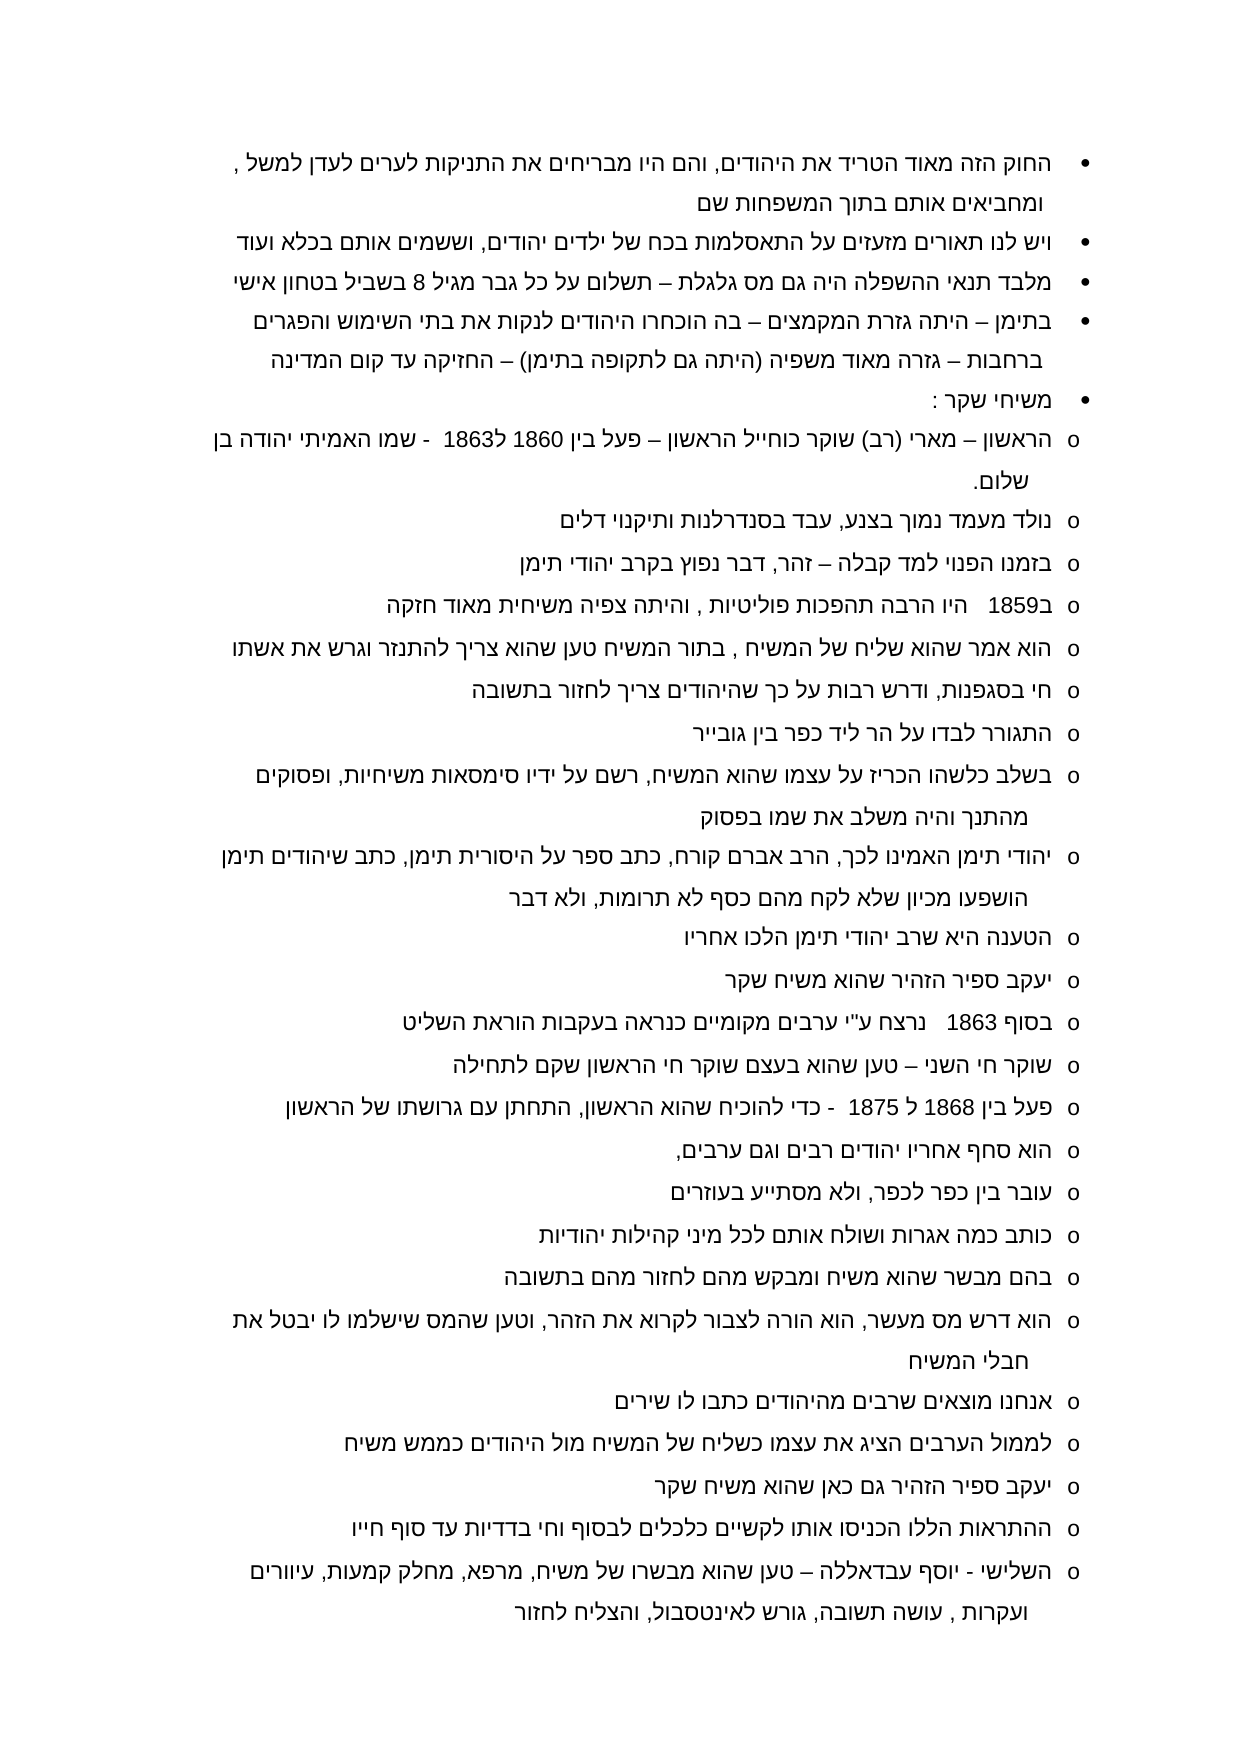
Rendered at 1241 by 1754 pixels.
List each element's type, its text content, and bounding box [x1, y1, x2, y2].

list בהם מבשר שהוא משיח ומבקש מהם לחזור מהם בתשובה [187, 1264, 1067, 1292]
list החוק הזה מאוד הטריד את היהודים, והם היו מבריחים את התניקות לערים לעדן למשל , ומחביאים אותם בתוך המשפחות שם [187, 150, 1081, 216]
list בשלב כלשהו הכריז על עצמו שהוא המשיח, רשם על ידיו סימסאות משיחיות, ופסוקים מהתנך והיה משלב את שמו בפסוק [187, 762, 1067, 830]
list הוא דרש מס מעשר, הוא הורה לצבור לקרוא את הזהר, וטען שהמס שישלמו לו יבטל את חבלי המשיח [187, 1307, 1067, 1374]
list נולד מעמד נמוך בצנע, עבד בסנדרלנות ותיקנוי דלים [187, 507, 1067, 536]
list מלבד תנאי ההשפלה היה גם מס גלגלת – תשלום על כל גבר מגיל 8 בשביל בטחון אישי [187, 268, 1081, 295]
list הוא סחף אחריו יהודים רבים וגם ערבים, [187, 1137, 1067, 1165]
list יעקב ספיר הזהיר שהוא משיח שקר [187, 967, 1067, 995]
list בזמנו הפנוי למד קבלה – זהר, דבר נפוץ בקרב יהודי תימן [187, 550, 1067, 578]
list עובר בין כפר לכפר, ולא מסתייע בעוזרים [187, 1179, 1067, 1207]
list בסוף 1863 נרצח ע"י ערבים מקומיים כנראה בעקבות הוראת השליט [187, 1009, 1067, 1037]
list פעל בין 1868 ל 1875 - כדי להוכיח שהוא הראשון, התחתן עם גרושתו של הראשון [187, 1094, 1067, 1122]
list שוקר חי השני – טען שהוא בעצם שוקר חי הראשון שקם לתחילה [187, 1052, 1067, 1080]
list יעקב ספיר הזהיר גם כאן שהוא משיח שקר [187, 1473, 1067, 1501]
list בתימן – היתה גזרת המקמצים – בה הוכחרו היהודים לנקות את בתי השימוש והפגרים ברחבות – גזרה מאוד משפיה (היתה גם לתקופה בתימן) – החזיקה עד קום המדינה [187, 308, 1081, 374]
list הראשון – מארי (רב) שוקר כוחייל הראשון – פעל בין 1860 ל1863 - שמו האמיתי יהודה בן שלום. [187, 426, 1067, 494]
list אנחנו מוצאים שרבים מהיהודים כתבו לו שירים [187, 1388, 1067, 1416]
list הטענה היא שרב יהודי תימן הלכו אחריו [187, 924, 1067, 952]
list ב1859 היו הרבה תהפכות פוליטיות , והיתה צפיה משיחית מאוד חזקה [187, 592, 1067, 621]
list לממול הערבים הציג את עצמו כשליח של המשיח מול היהודים כממש משיח [187, 1430, 1067, 1458]
list השלישי - יוסף עבדאללה – טען שהוא מבשרו של משיח, מרפא, מחלק קמעות, עיוורים ועקרות , עושה תשובה, גורש לאינטסבול, והצליח לחזור [187, 1558, 1067, 1625]
list ויש לנו תאורים מזעזים על התאסלמות בכח של ילדים יהודים, וששמים אותם בכלא ועוד [187, 229, 1081, 255]
list התגורר לבדו על הר ליד כפר בין גובייר [187, 720, 1067, 748]
list יהודי תימן האמינו לכך, הרב אברם קורח, כתב ספר על היסורית תימן, כתב שיהודים תימן הושפעו מכיון שלא לקח מהם כסף לא תרומות, ולא דבר [187, 843, 1067, 911]
list ההתראות הללו הכניסו אותו לקשיים כלכלים לבסוף וחי בדדיות עד סוף חייו [187, 1515, 1067, 1543]
list משיחי שקר : [187, 387, 1081, 413]
list חי בסגפנות, ודרש רבות על כך שהיהודים צריך לחזור בתשובה [187, 677, 1067, 706]
list הוא אמר שהוא שליח של המשיח , בתור המשיח טען שהוא צריך להתנזר וגרש את אשתו [187, 635, 1067, 663]
list כותב כמה אגרות ושולח אותם לכל מיני קהילות יהודיות [187, 1222, 1067, 1250]
